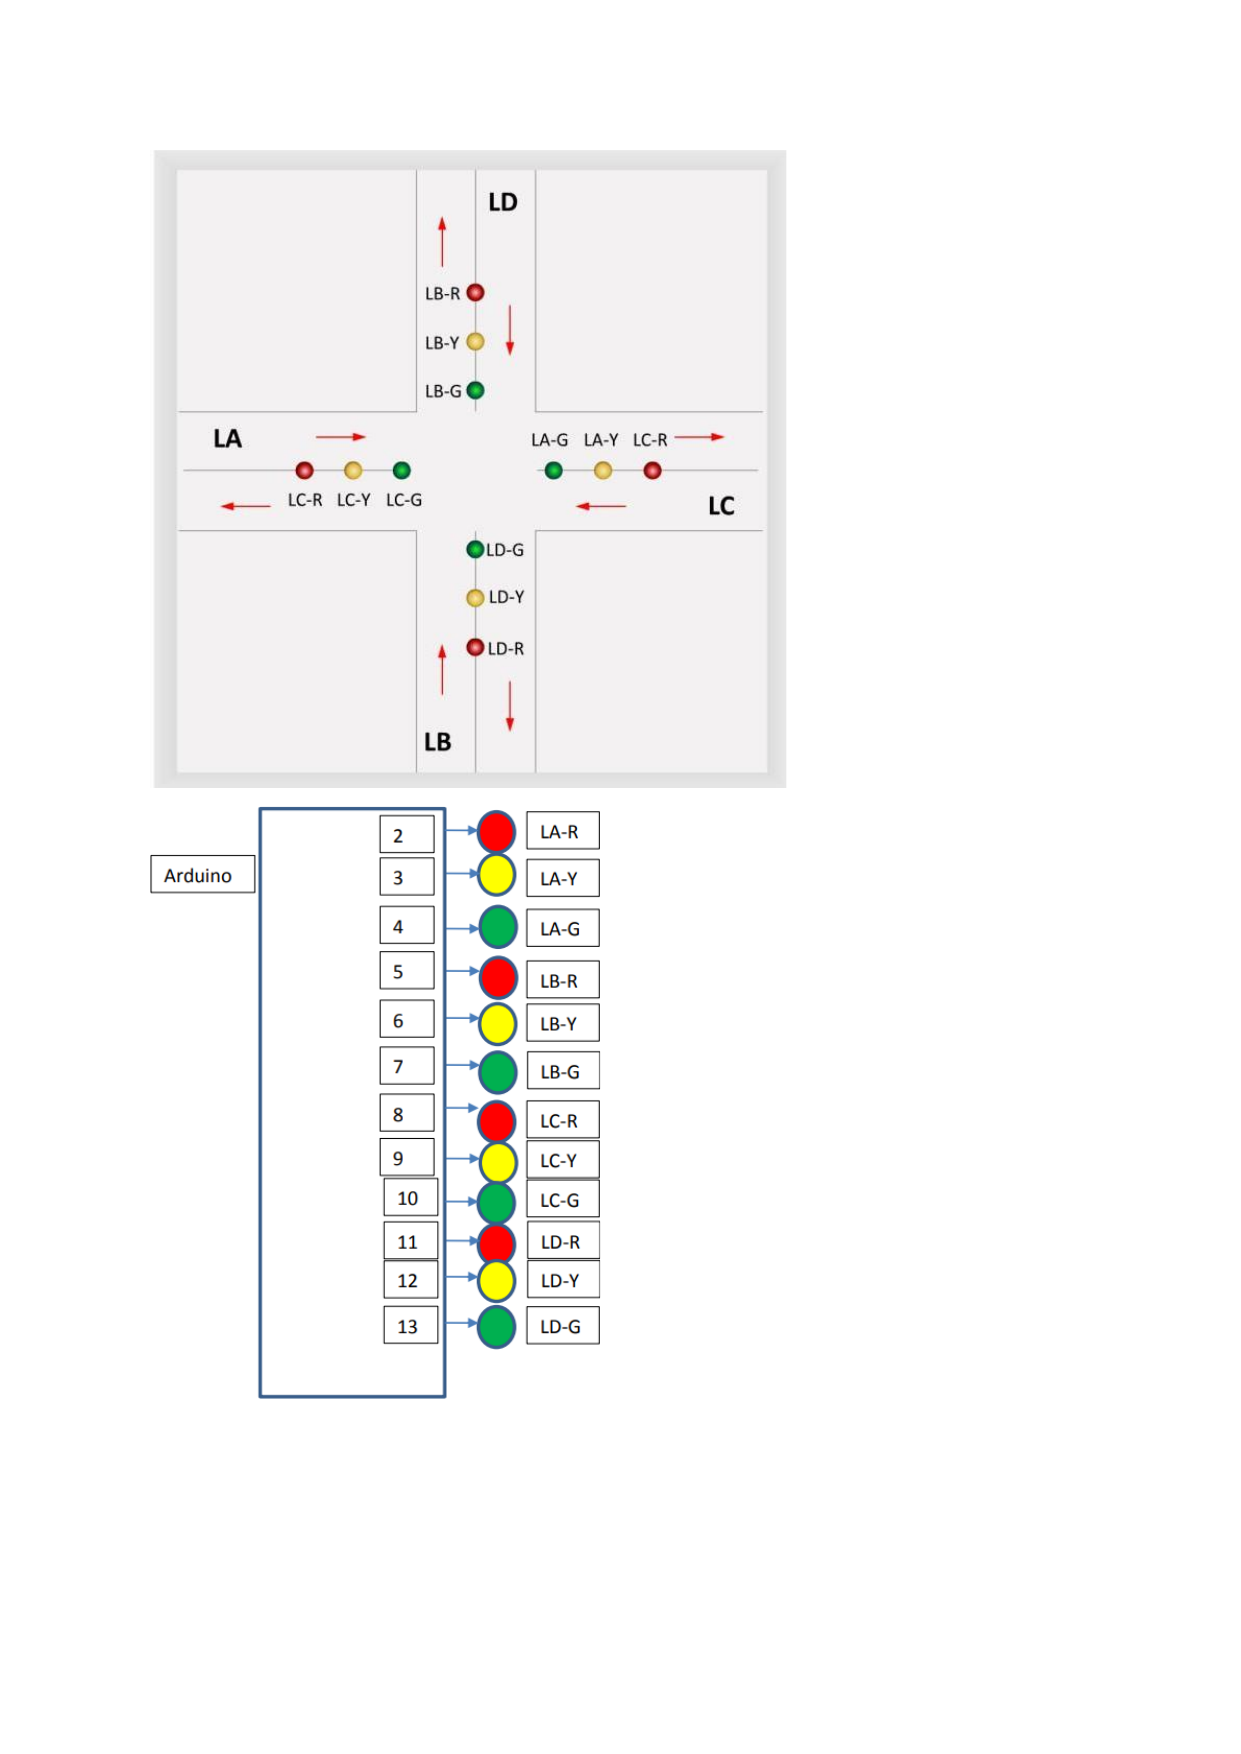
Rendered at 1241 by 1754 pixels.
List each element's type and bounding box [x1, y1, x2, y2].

picture [150, 150, 787, 788]
picture [150, 806, 600, 1399]
